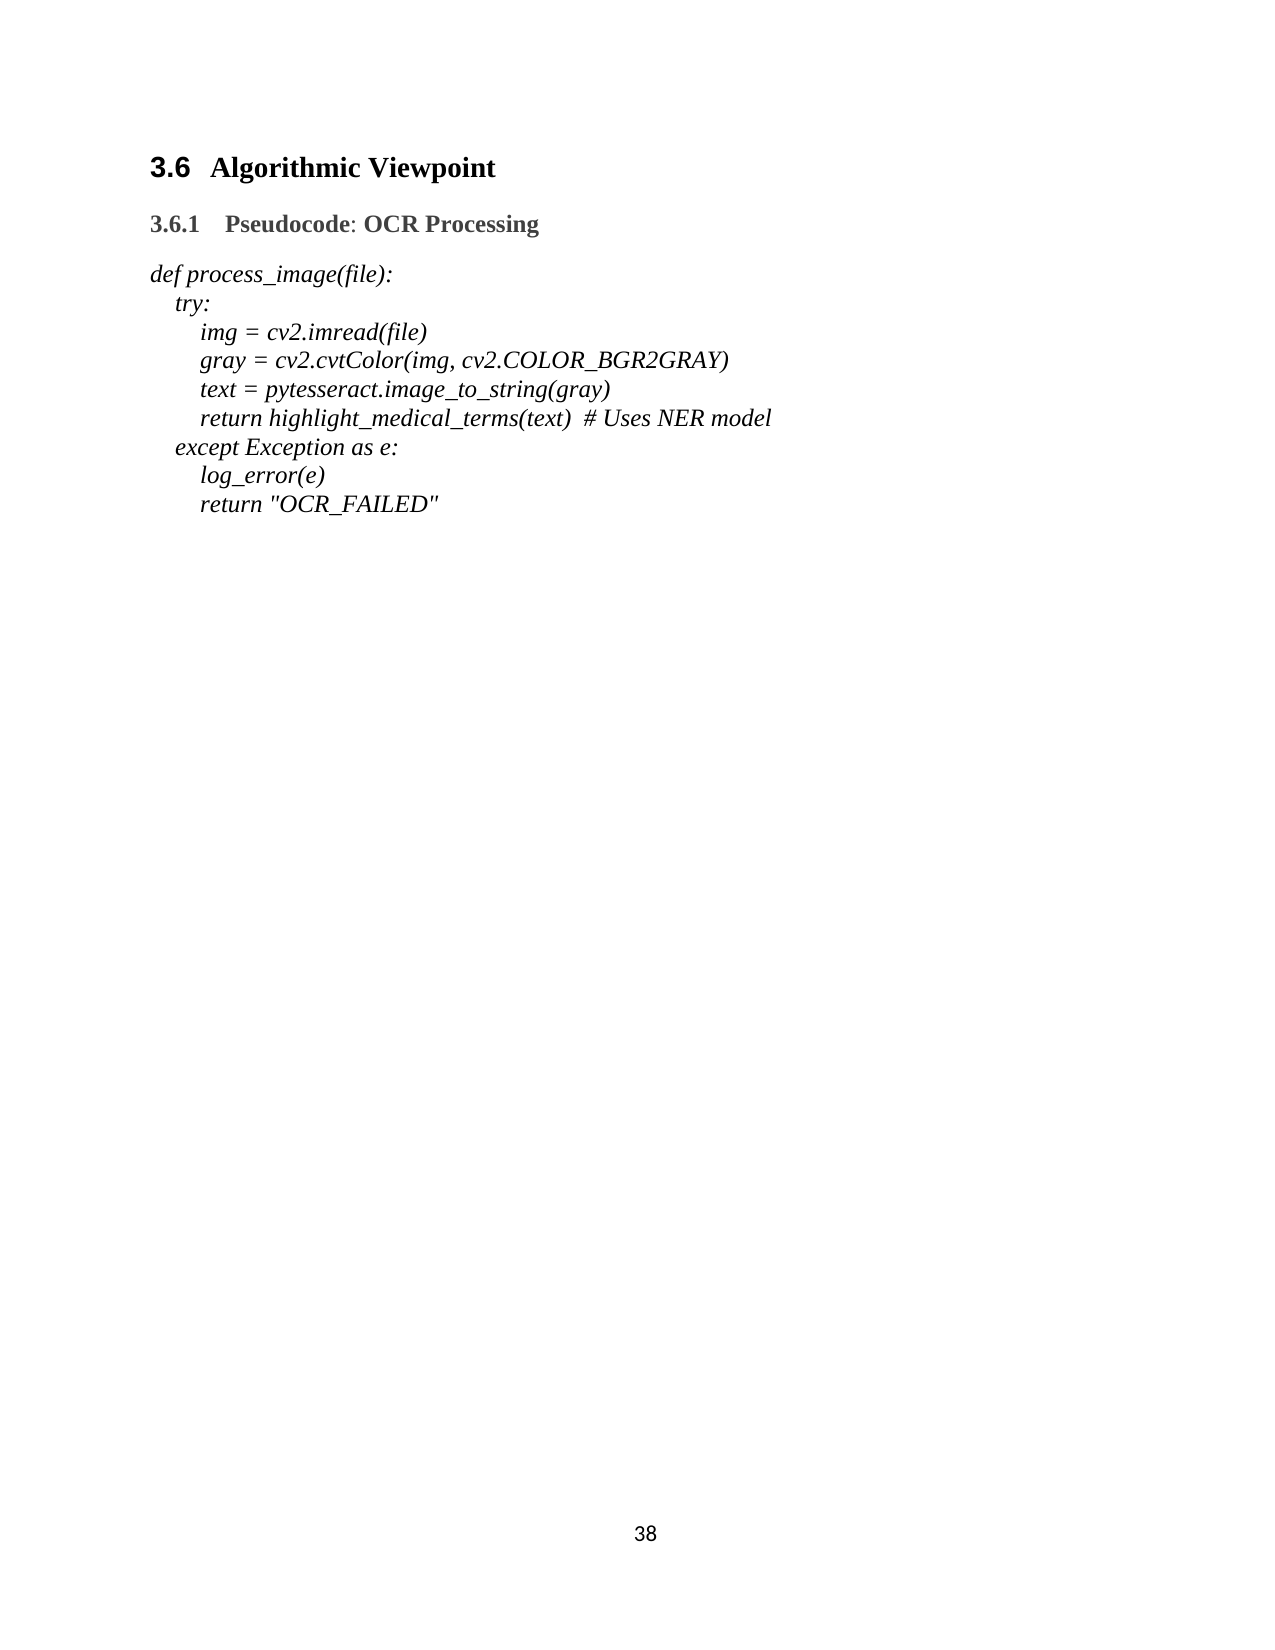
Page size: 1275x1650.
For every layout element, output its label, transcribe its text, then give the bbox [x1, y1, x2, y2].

text log_error(e) [150, 461, 1125, 489]
text def process_image(file): [150, 259, 1125, 288]
text except Exception as e: [150, 432, 1125, 461]
text gray = cv2.cvtColor(img, cv2.COLOR_BGR2GRAY) [150, 346, 1125, 374]
text try: [150, 288, 1125, 317]
subtitle Pseudocode: OCR Processing [150, 213, 1125, 238]
text text = pytesseract.image_to_string(gray) [150, 374, 1125, 403]
text return highlight_medical_terms(text) # Uses NER model [150, 403, 1125, 432]
subtitle Algorithmic Viewpoint [150, 150, 1125, 184]
text return "OCR_FAILED" [150, 489, 1125, 518]
text img = cv2.imread(file) [150, 317, 1125, 346]
